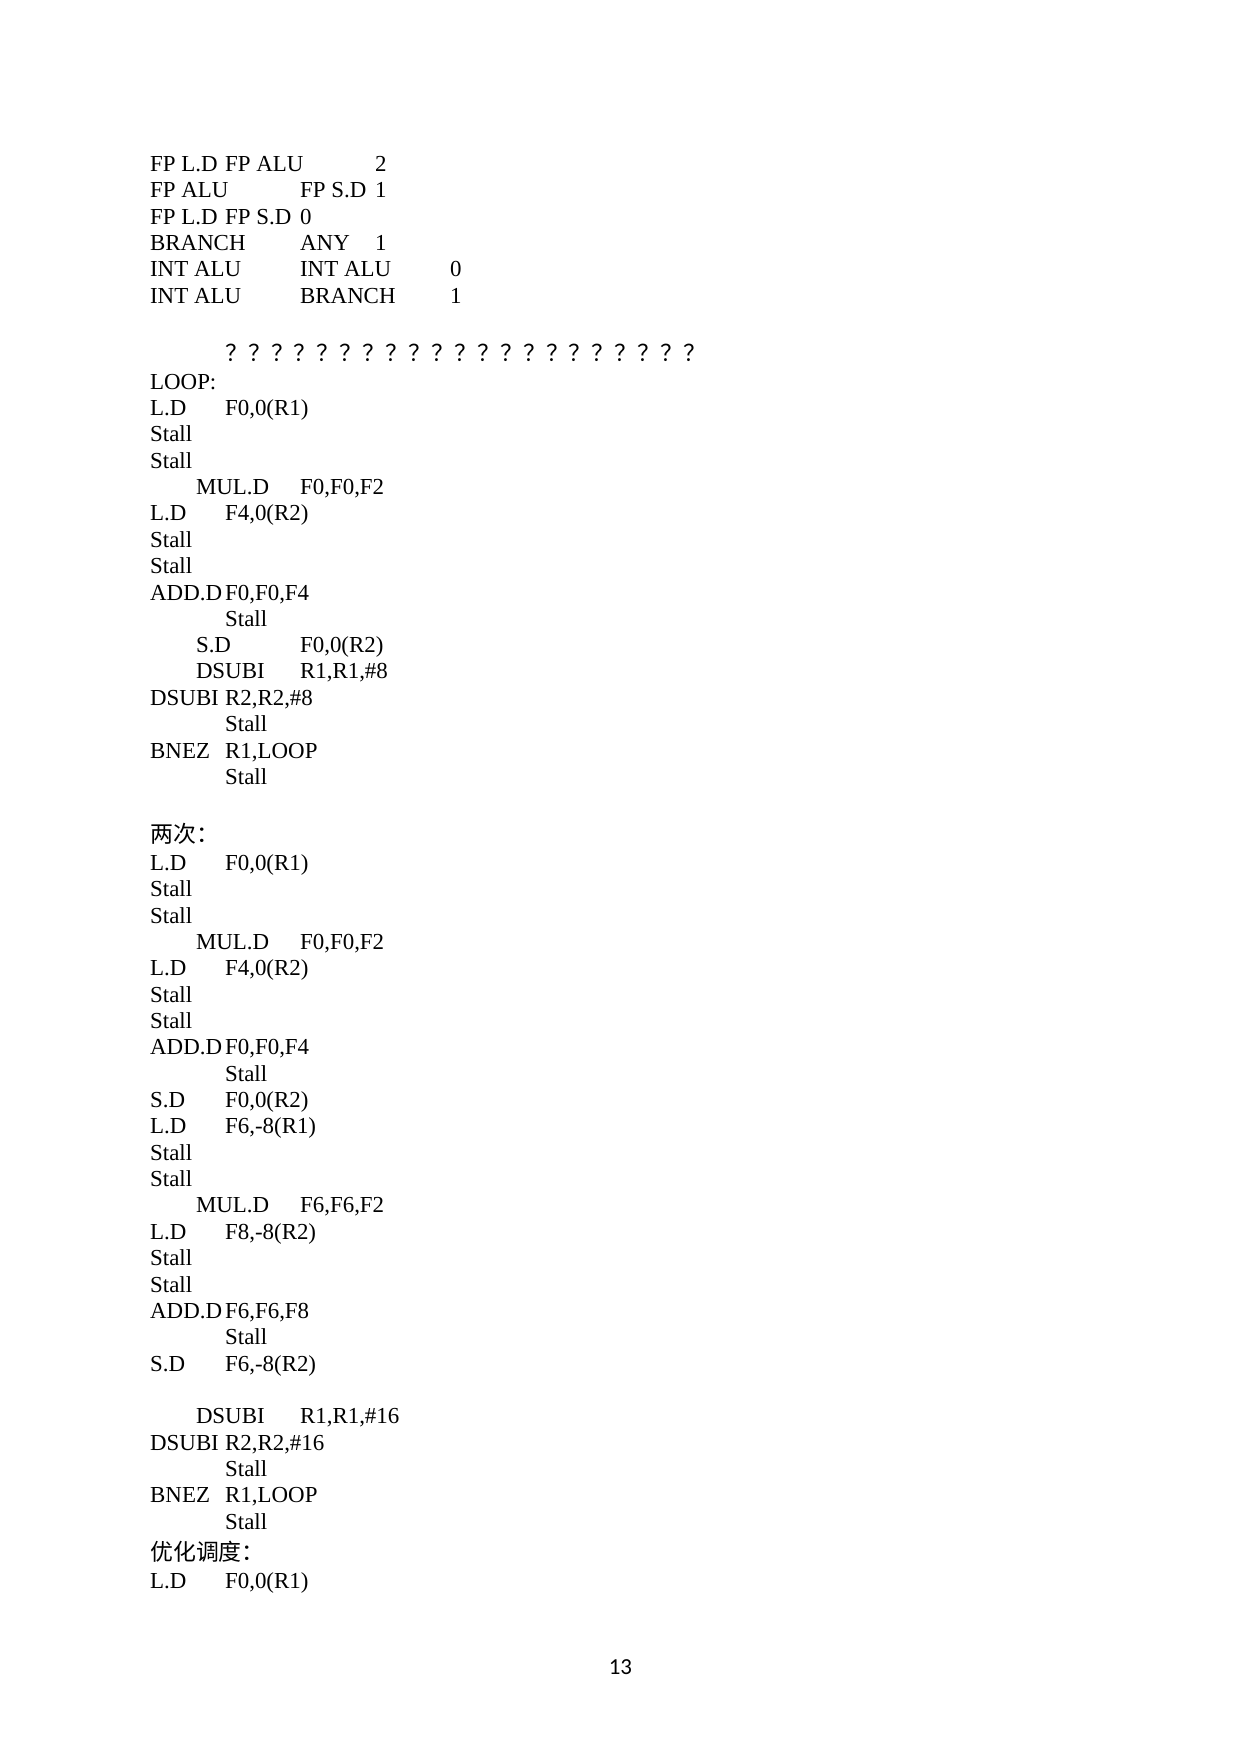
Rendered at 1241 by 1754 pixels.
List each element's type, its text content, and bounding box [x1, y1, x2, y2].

text INT ALU INT ALU 0 [150, 255, 1090, 282]
text ADD.D F6,F6,F8 [150, 1297, 1090, 1323]
text Stall [150, 552, 1090, 578]
text FP L.D FP S.D 0 [150, 203, 1090, 229]
text FP L.D FP ALU 2 [150, 150, 1090, 176]
text DSUBI R1,R1,#8 [150, 658, 1090, 684]
text Stall [150, 981, 1090, 1007]
text Stall [150, 605, 1090, 631]
text ADD.D F0,F0,F4 [150, 1033, 1090, 1060]
text L.D F0,0(R1) [150, 1567, 1090, 1594]
text S.D F6,-8(R2) [150, 1350, 1090, 1376]
text 优化调度： [150, 1534, 1090, 1567]
text Stall [150, 1244, 1090, 1271]
text Stall [150, 1455, 1090, 1481]
text DSUBI R2,R2,#16 [150, 1429, 1090, 1455]
text L.D F8,-8(R2) [150, 1218, 1090, 1244]
text L.D F0,0(R1) [150, 394, 1090, 420]
text L.D F0,0(R1) [150, 849, 1090, 875]
text 两次： [150, 816, 1090, 849]
text Stall [150, 1271, 1090, 1297]
text Stall [150, 420, 1090, 447]
text FP ALU FP S.D 1 [150, 176, 1090, 203]
text MUL.D F6,F6,F2 [150, 1192, 1090, 1218]
text Stall [150, 875, 1090, 902]
text MUL.D F0,F0,F2 [150, 928, 1090, 954]
text DSUBI R2,R2,#8 [150, 684, 1090, 710]
text S.D F0,0(R2) [150, 631, 1090, 658]
text BNEZ R1,LOOP [150, 1481, 1090, 1508]
text Stall [150, 1060, 1090, 1086]
text BNEZ R1,LOOP [150, 737, 1090, 763]
text ADD.D F0,F0,F4 [150, 578, 1090, 605]
text S.D F0,0(R2) [150, 1086, 1090, 1112]
text Stall [150, 1323, 1090, 1350]
text Stall [150, 447, 1090, 473]
text MUL.D F0,F0,F2 [150, 473, 1090, 499]
text ？？？？？？？？？？？？？？？？？？？？？ [150, 334, 1090, 368]
text Stall [150, 710, 1090, 737]
text L.D F4,0(R2) [150, 954, 1090, 981]
text LOOP: [150, 368, 1090, 394]
text Stall [150, 1508, 1090, 1534]
text DSUBI R1,R1,#16 [150, 1402, 1090, 1429]
text BRANCH ANY 1 [150, 229, 1090, 255]
text INT ALU BRANCH 1 [150, 282, 1090, 308]
text Stall [150, 526, 1090, 552]
text L.D F4,0(R2) [150, 499, 1090, 526]
text L.D F6,-8(R1) [150, 1112, 1090, 1139]
text Stall [150, 1165, 1090, 1192]
text Stall [150, 902, 1090, 928]
text Stall [150, 763, 1090, 789]
text Stall [150, 1007, 1090, 1033]
text Stall [150, 1139, 1090, 1165]
